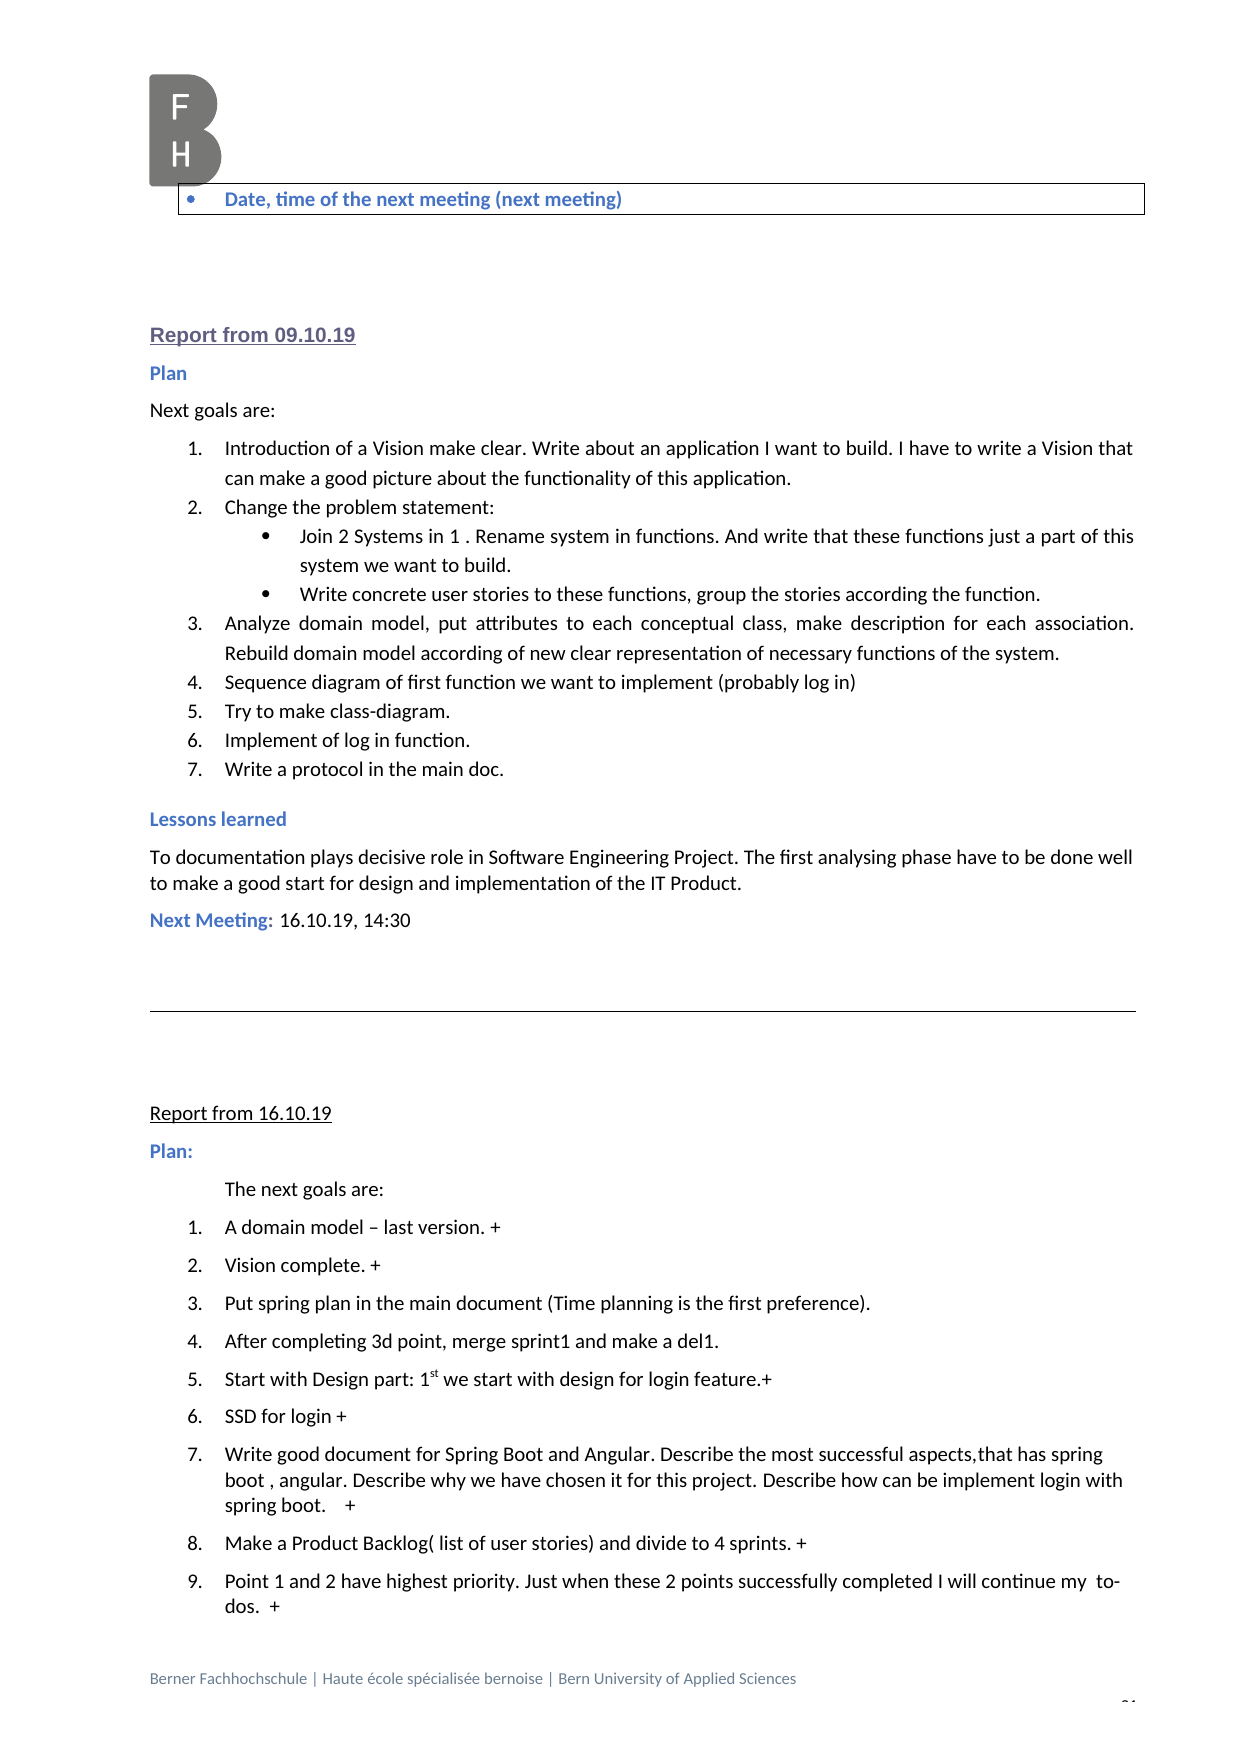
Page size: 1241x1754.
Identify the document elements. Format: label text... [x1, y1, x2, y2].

list Make a Product Backlog( list of user stories) and divide to 4 sprints. + [187, 1530, 1136, 1556]
list Write good document for Spring Boot and Angular. Describe the most successful aspects,that has spring boot , angular. Describe why we have chosen it for this project. Describe how can be implement login with spring boot. + [187, 1442, 1136, 1518]
list Implement of log in function. [187, 727, 1136, 753]
text Report from 16.10.19 [149, 1100, 1136, 1126]
text Report from 09.10.19 [149, 322, 1136, 347]
list A domain model – last version. + [187, 1214, 1136, 1239]
text The next goals are: [224, 1176, 1136, 1202]
list SSD for login + [187, 1404, 1136, 1429]
text Next Meeting: 16.10.19, 14:30 [149, 908, 1136, 933]
list Write concrete user stories to these functions, group the stories according the function. [262, 581, 1136, 607]
list Try to make class-diagram. [187, 698, 1136, 723]
text Lessons learned [149, 806, 1136, 832]
list Analyze domain model, put attributes to each conceptual class, make description for each association. Rebuild domain model according of new clear representation of necessary functions of the system. [187, 611, 1136, 665]
list After completing 3d point, merge sprint1 and make a del1. [187, 1328, 1136, 1353]
list Point 1 and 2 have highest priority. Just when these 2 points successfully completed I will continue my to-dos. + [187, 1568, 1136, 1619]
text Plan: [149, 1138, 1136, 1164]
text To documentation plays decisive role in Software Engineering Project. The first analysing phase have to be done well to make a good start for design and implementation of the IT Product. [149, 844, 1136, 895]
list Date, time of the next meeting (next meeting) [179, 184, 1144, 214]
list Vision complete. + [187, 1252, 1136, 1277]
list Put spring plan in the main document (Time planning is the first preference). [187, 1290, 1136, 1315]
text Next goals are: [149, 398, 1136, 423]
list Change the problem statement: [187, 494, 1136, 519]
list Sequence diagram of first function we want to implement (probably log in) [187, 669, 1136, 694]
text Plan [149, 360, 1136, 385]
list Join 2 Systems in 1 . Rename system in functions. And write that these functions just a part of this system we want to build. [262, 523, 1136, 578]
list Start with Design part: 1st we start with design for login feature.+ [187, 1366, 1136, 1391]
list Write a protocol in the main doc. [187, 756, 1136, 782]
